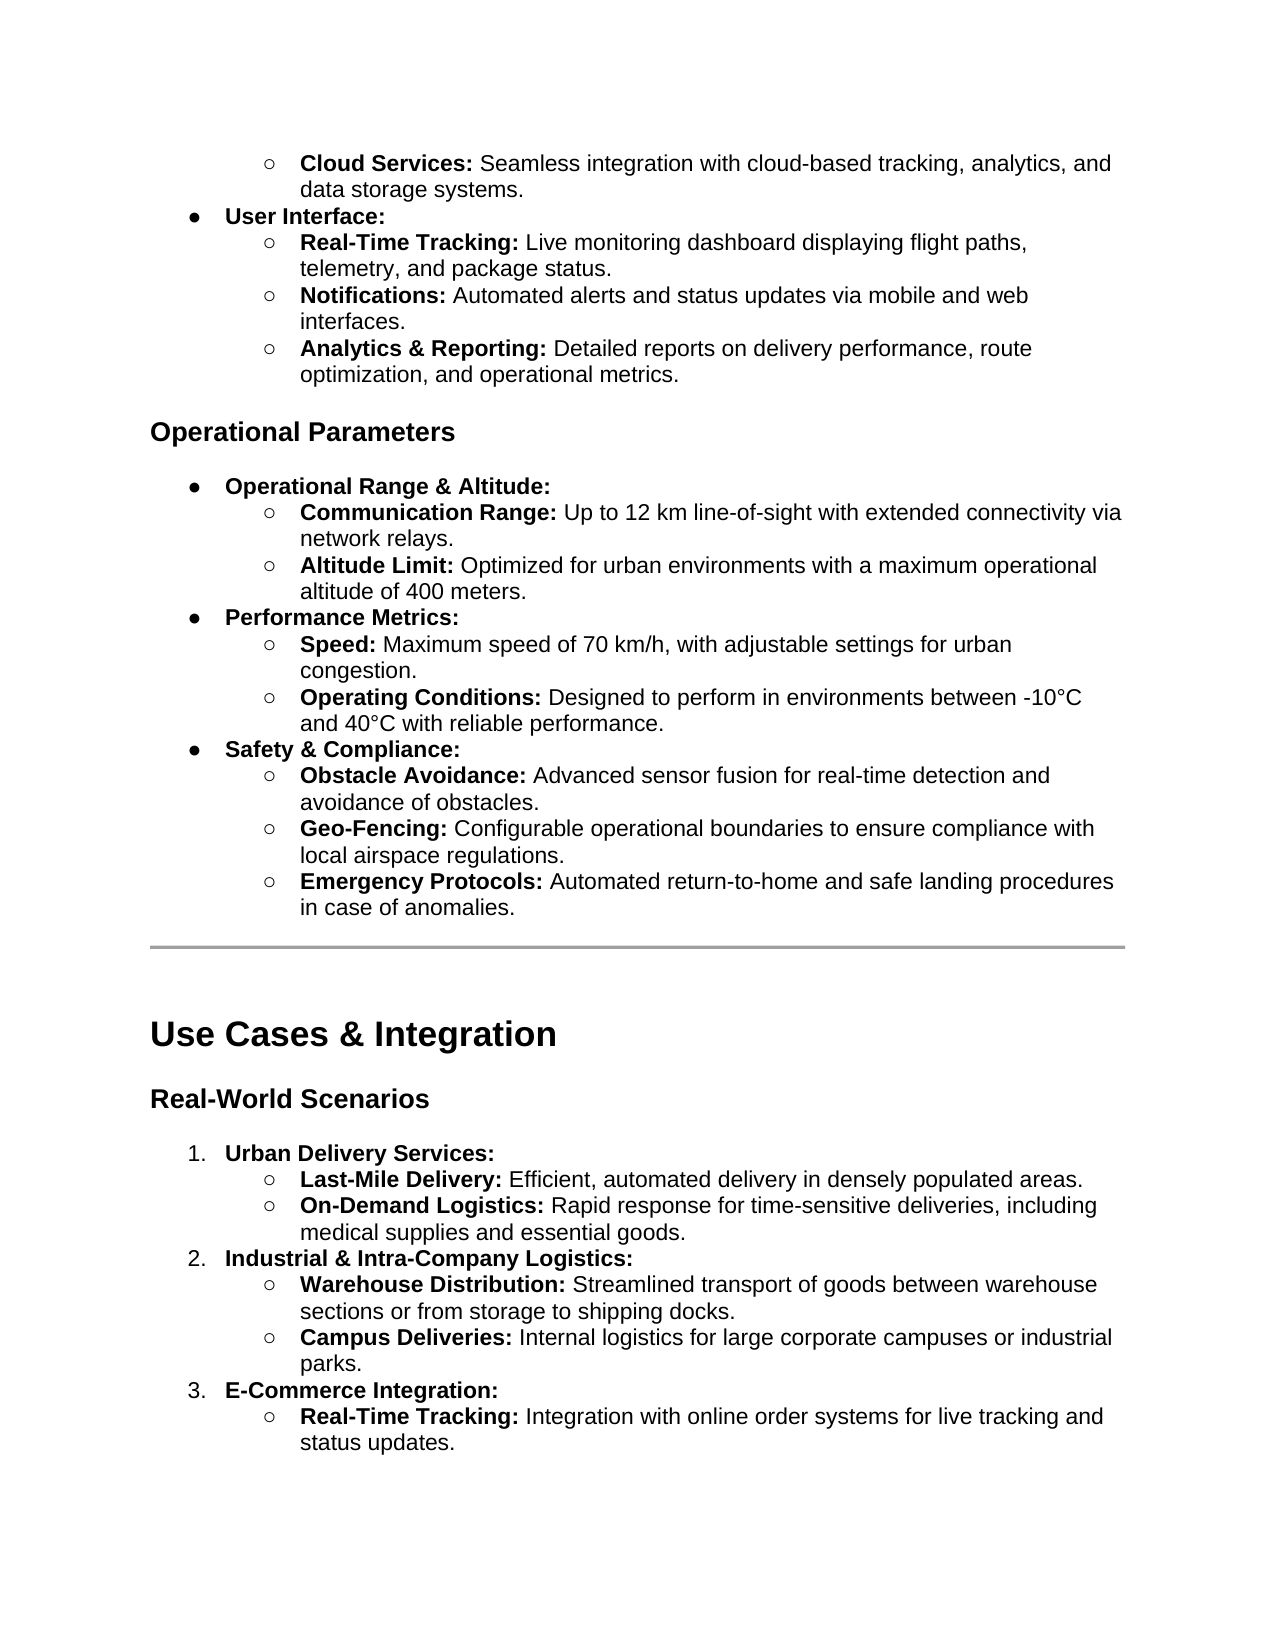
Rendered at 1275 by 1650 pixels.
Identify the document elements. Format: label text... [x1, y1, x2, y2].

list Real-Time Tracking: Integration with online order systems for live tracking and status updates. [262, 1403, 1125, 1456]
list Industrial & Intra-Company Logistics: [187, 1245, 1125, 1271]
list Obstacle Avoidance: Advanced sensor fusion for real-time detection and avoidance of obstacles. [262, 762, 1125, 815]
list Communication Range: Up to 12 km line-of-sight with extended connectivity via network relays. [262, 499, 1125, 552]
subtitle Real-World Scenarios [150, 1083, 1125, 1114]
list Campus Deliveries: Internal logistics for large corporate campuses or industrial parks. [262, 1324, 1125, 1377]
list Emergency Protocols: Automated return-to-home and safe landing procedures in case of anomalies. [262, 868, 1125, 921]
list Operational Range & Altitude: [187, 473, 1125, 499]
list Last-Mile Delivery: Efficient, automated delivery in densely populated areas. [262, 1166, 1125, 1192]
list Operating Conditions: Designed to perform in environments between -10°C and 40°C with reliable performance. [262, 683, 1125, 736]
list E-Commerce Integration: [187, 1377, 1125, 1403]
list Speed: Maximum speed of 70 km/h, with adjustable settings for urban congestion. [262, 631, 1125, 683]
list Altitude Limit: Optimized for urban environments with a maximum operational altitude of 400 meters. [262, 552, 1125, 604]
list Cloud Services: Seamless integration with cloud-based tracking, analytics, and data storage systems. [262, 150, 1125, 203]
list Warehouse Distribution: Streamlined transport of goods between warehouse sections or from storage to shipping docks. [262, 1271, 1125, 1324]
list Safety & Compliance: [187, 736, 1125, 762]
list Analytics & Reporting: Detailed reports on delivery performance, route optimization, and operational metrics. [262, 334, 1125, 387]
list Geo-Fencing: Configurable operational boundaries to ensure compliance with local airspace regulations. [262, 815, 1125, 868]
list Real-Time Tracking: Live monitoring dashboard displaying flight paths, telemetry, and package status. [262, 229, 1125, 282]
list Notifications: Automated alerts and status updates via mobile and web interfaces. [262, 282, 1125, 334]
subtitle Operational Parameters [150, 416, 1125, 448]
list On-Demand Logistics: Rapid response for time-sensitive deliveries, including medical supplies and essential goods. [262, 1192, 1125, 1245]
subtitle Use Cases & Integration [150, 1013, 1125, 1054]
list Urban Delivery Services: [187, 1139, 1125, 1166]
list Performance Metrics: [187, 604, 1125, 631]
list User Interface: [187, 203, 1125, 229]
